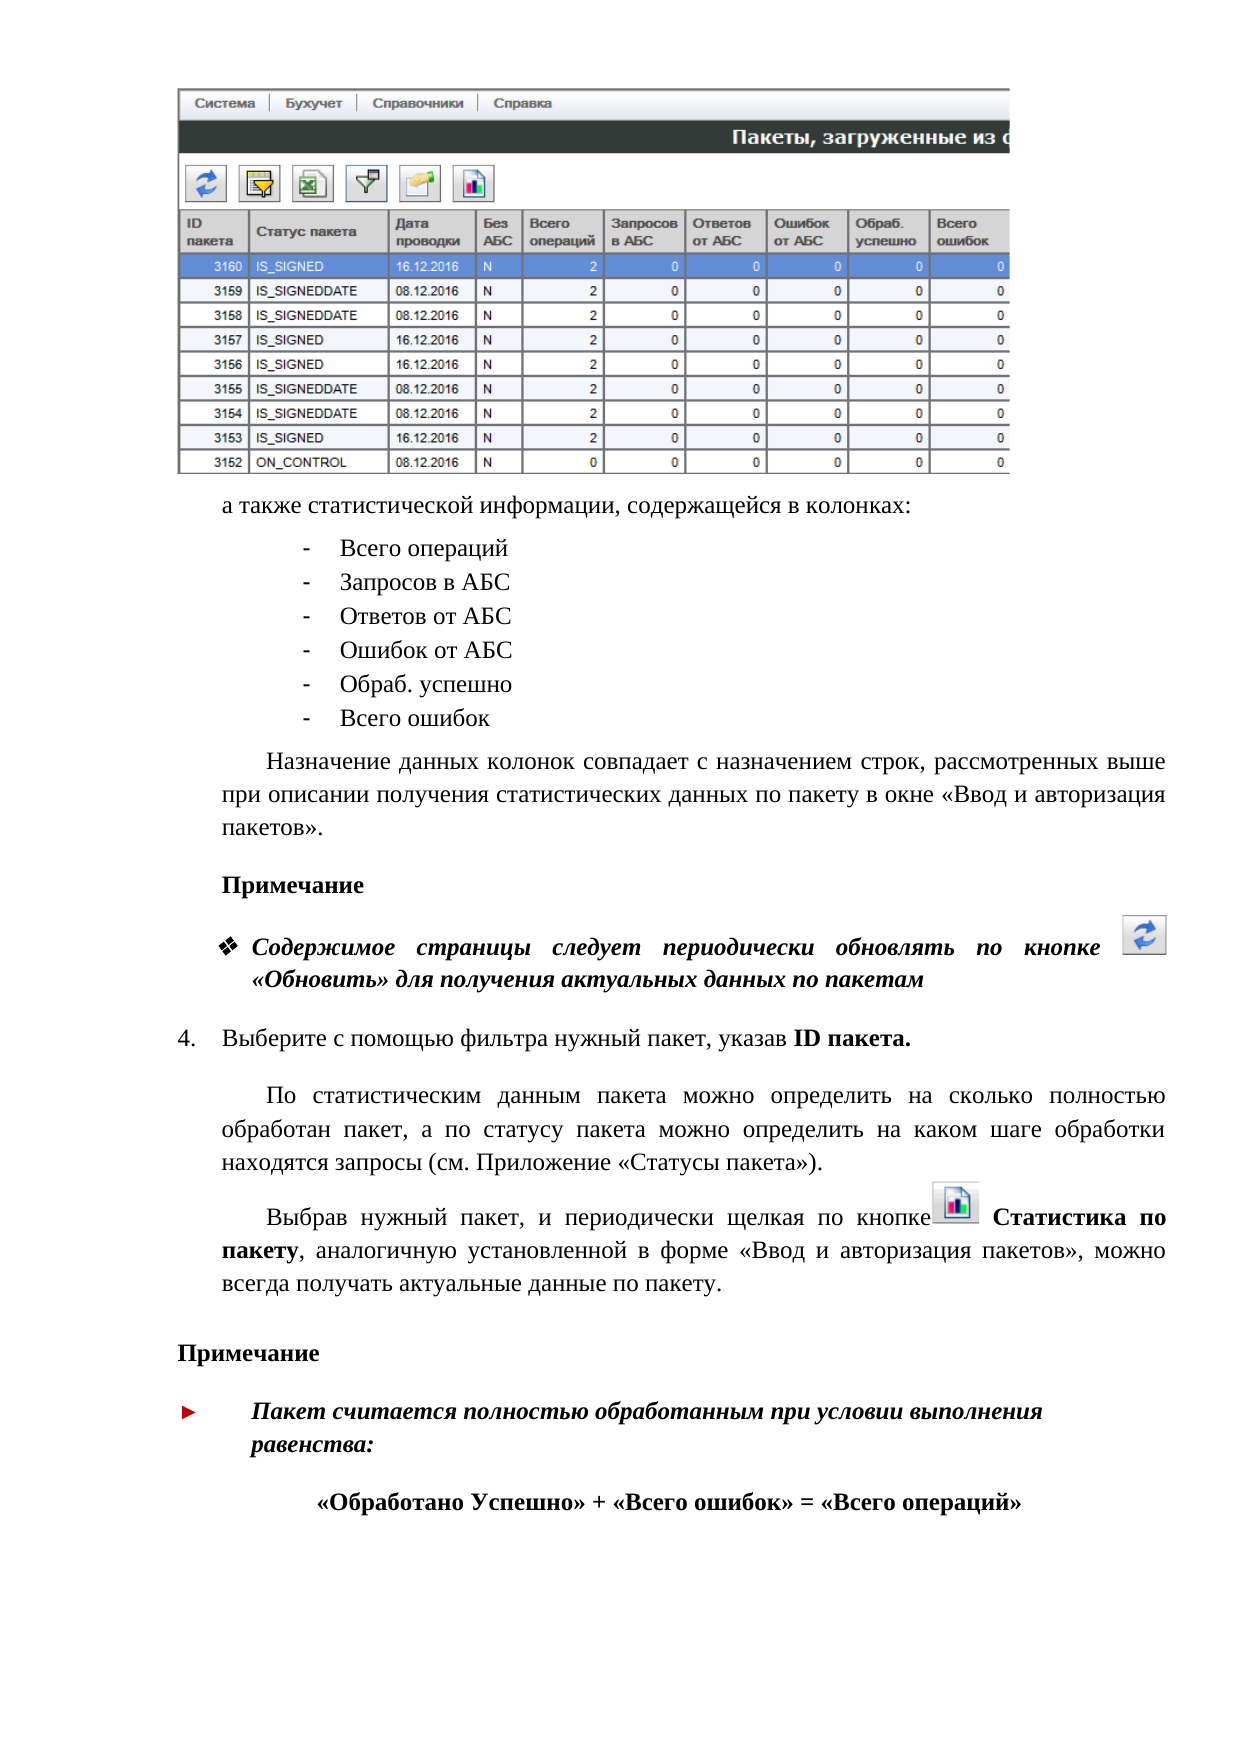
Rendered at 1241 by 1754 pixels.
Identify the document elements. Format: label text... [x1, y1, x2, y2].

text Примечание [222, 870, 1167, 899]
picture [1122, 915, 1167, 955]
list Содержимое страницы следует периодически обновлять по кнопке «Обновить» для получения актуальных данных по пакетам [214, 916, 1167, 993]
text «Обработано Успешно» + «Всего ошибок» = «Всего операций» [310, 1487, 1167, 1516]
text Назначение данных колонок совпадает с назначением строк, рассмотренных выше при описании получения статистических данных по пакету в окне «Ввод и авторизация пакетов». [222, 746, 1167, 841]
picture [177, 88, 1010, 474]
picture [932, 1179, 980, 1225]
text Примечание [177, 1338, 1167, 1367]
text а также статистической информации, содержащейся в колонках: [222, 490, 1167, 519]
list Всего ошибок [302, 700, 1167, 734]
list Ошибок от АБС [302, 632, 1167, 666]
list По статистическим данным пакета можно определить на сколько полностью обработан пакет, а по статусу пакета можно определить на каком шаге обработки находятся запросы (см. Приложение «Статусы пакета»). [221, 1081, 1167, 1175]
list Запросов в АБС [302, 563, 1167, 597]
list Всего операций [302, 529, 1167, 563]
list Обраб. успешно [302, 666, 1167, 700]
list Ответов от АБС [302, 597, 1167, 632]
text ► Пакет считается полностью обработанным при условии выполнения равенства: [177, 1396, 1167, 1458]
list Выбрав нужный пакет, и периодически щелкая по кнопке Статистика по пакету, аналогичную установленной в форме «Ввод и авторизация пакетов», можно всегда получать актуальные данные по пакету. [222, 1180, 1167, 1296]
list Выберите с помощью фильтра нужный пакет, указав ID пакета. [177, 1023, 1167, 1051]
